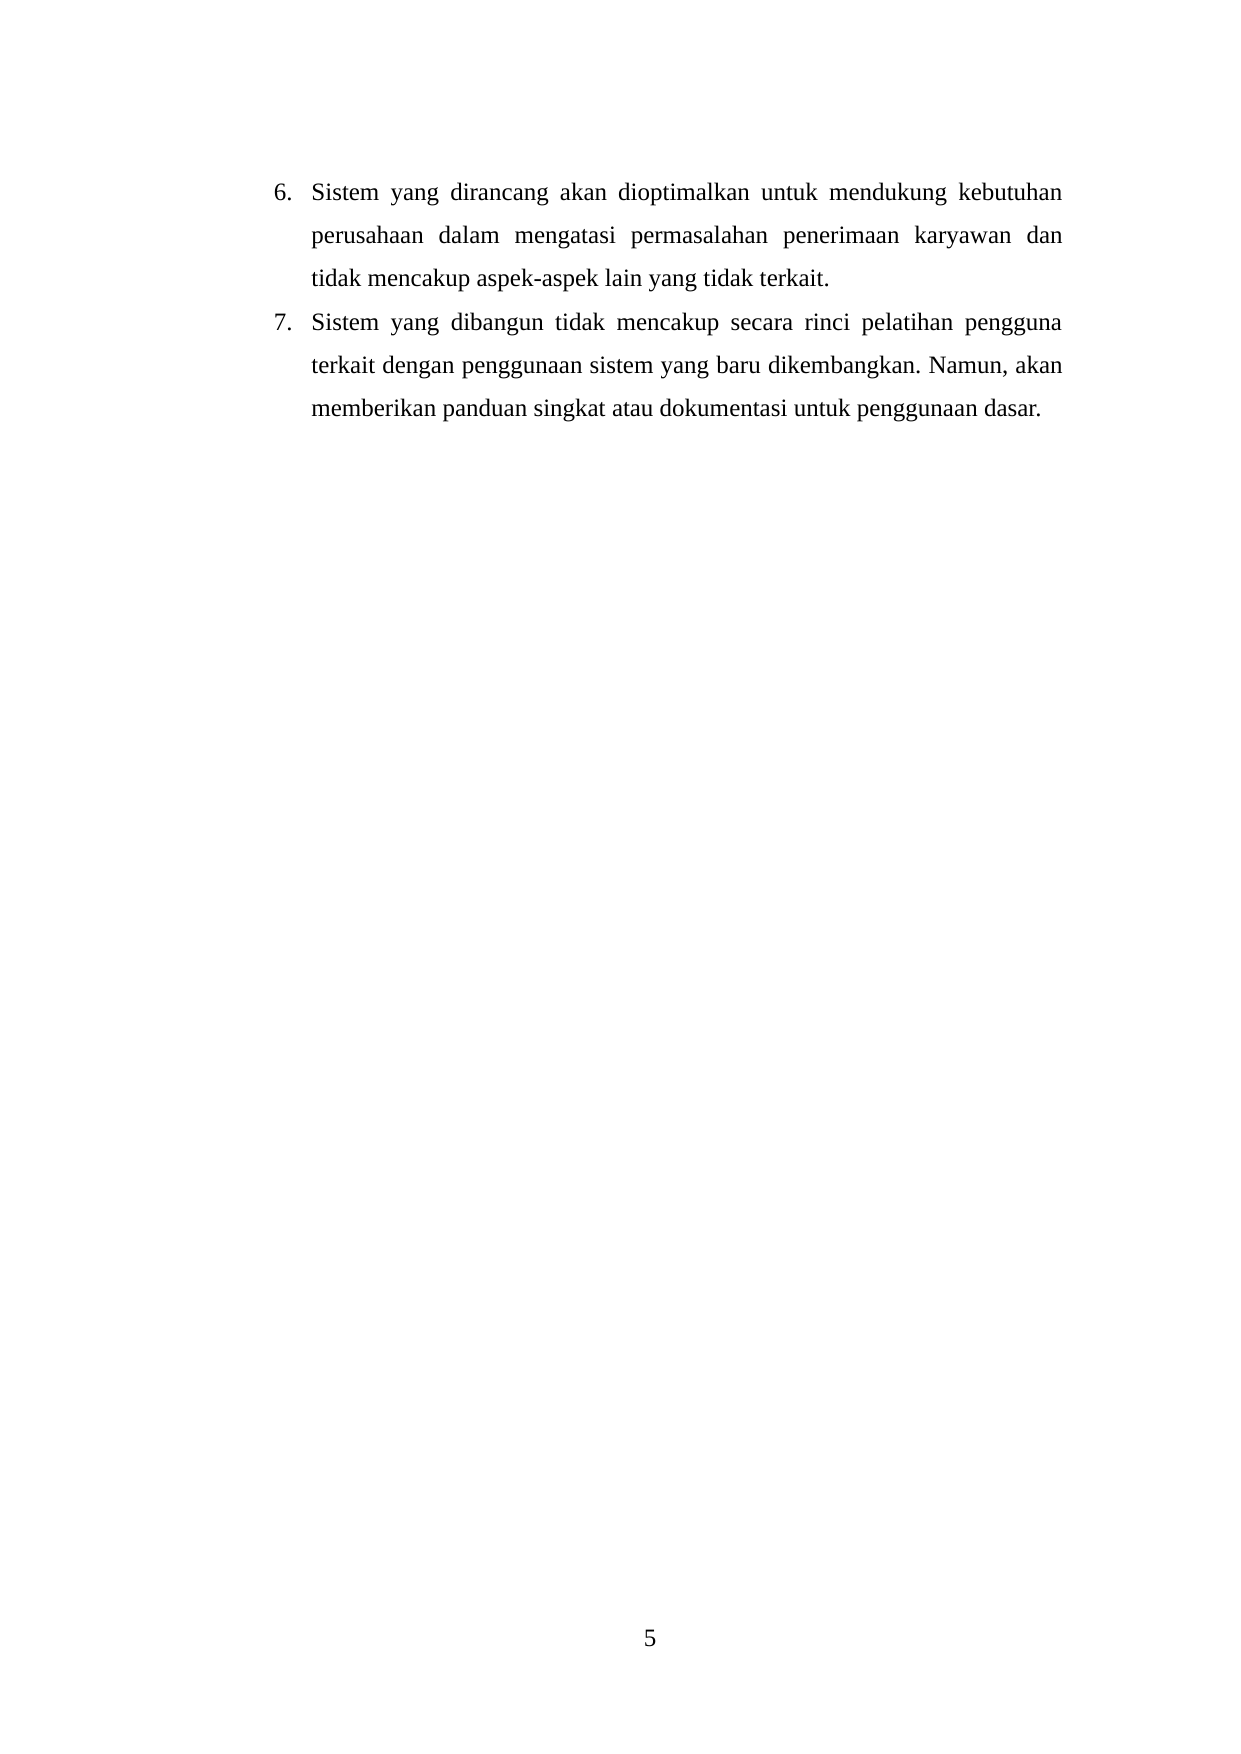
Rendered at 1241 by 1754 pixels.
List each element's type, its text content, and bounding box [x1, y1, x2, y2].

list Sistem yang dibangun tidak mencakup secara rinci pelatihan pengguna terkait dengan penggunaan sistem yang baru dikembangkan. Namun, akan memberikan panduan singkat atau dokumentasi untuk penggunaan dasar. [274, 307, 1063, 422]
list Sistem yang dirancang akan dioptimalkan untuk mendukung kebutuhan perusahaan dalam mengatasi permasalahan penerimaan karyawan dan tidak mencakup aspek-aspek lain yang tidak terkait. [274, 177, 1063, 292]
